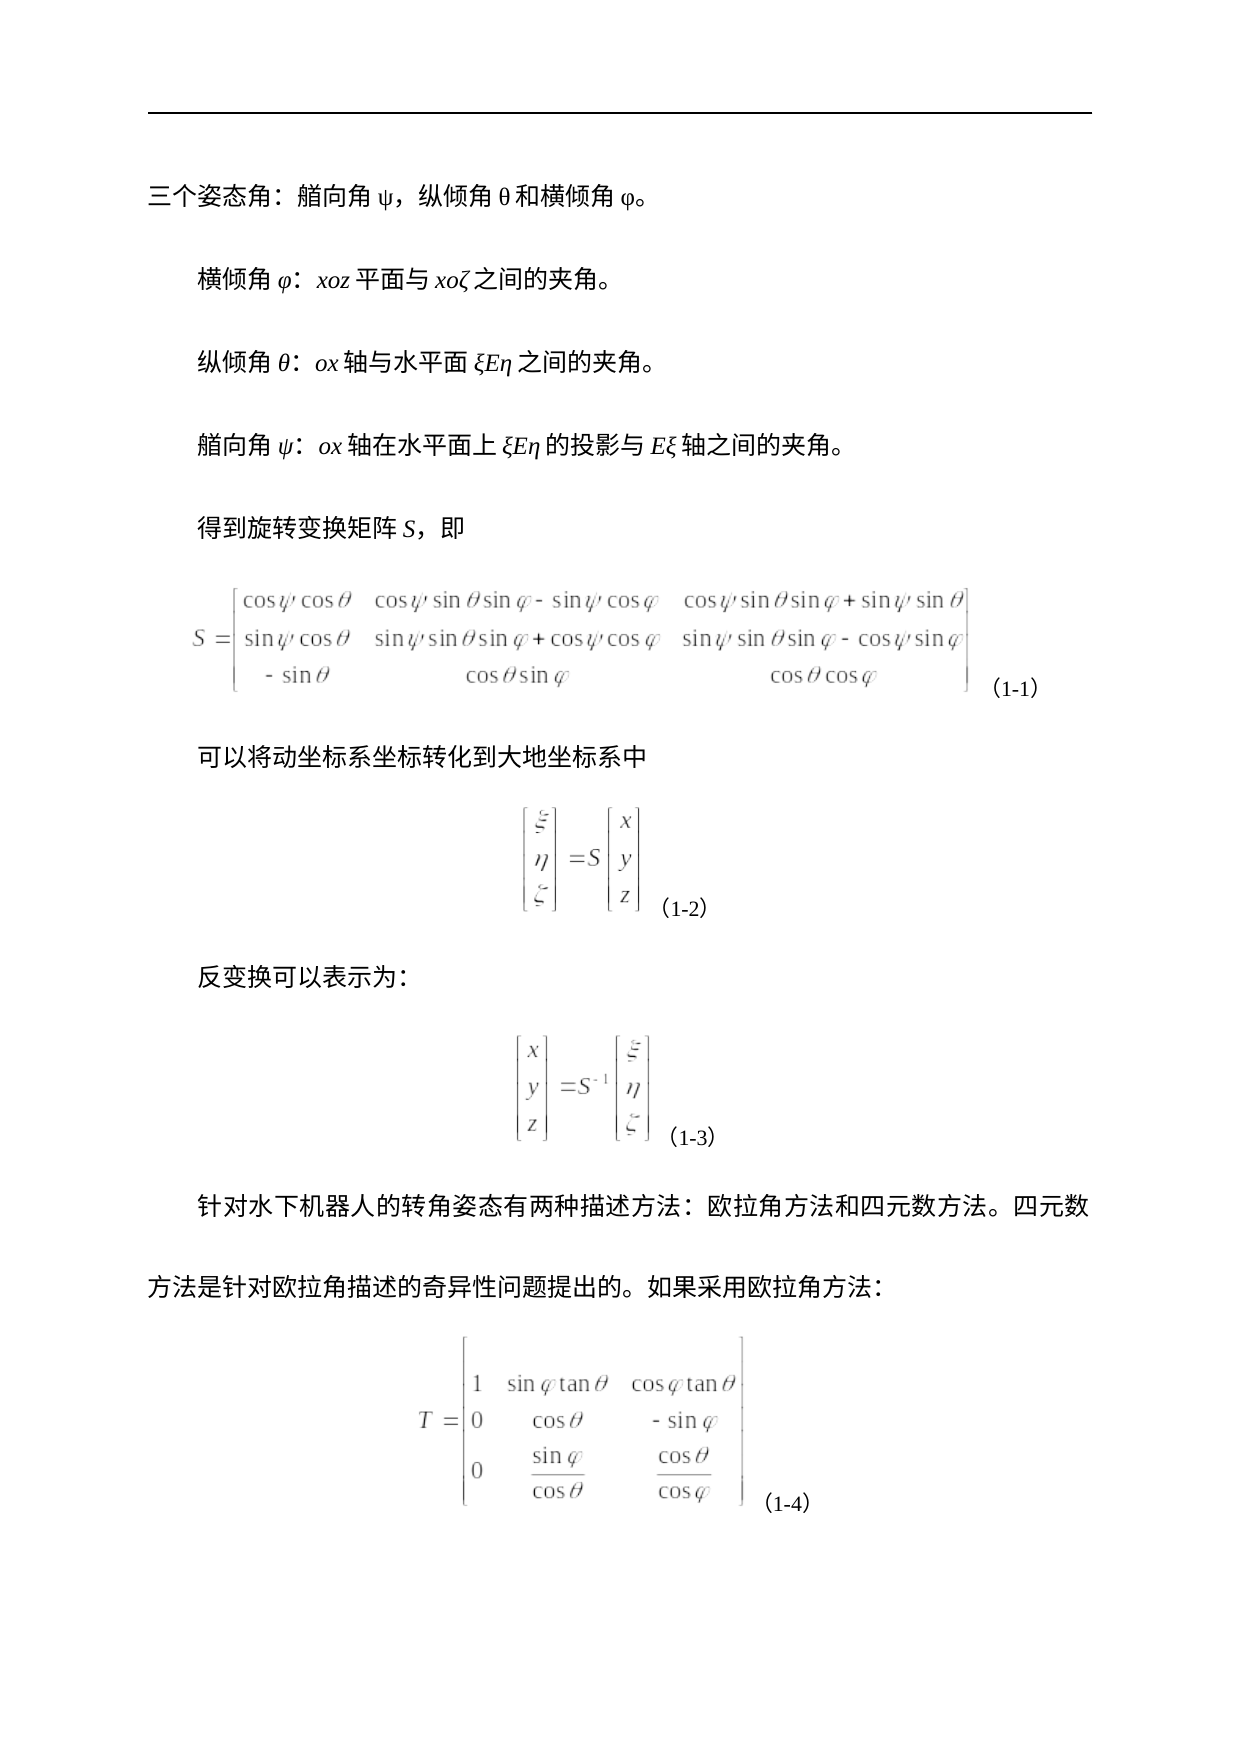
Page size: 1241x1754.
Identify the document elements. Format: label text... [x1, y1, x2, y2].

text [148, 162, 1092, 227]
text 针对水下机器人的转角姿态有两种描述方法：欧拉角方法和四元数方法。四元数方法是针对欧拉角描述的奇异性问题提出的。如果采用欧拉角方法： [148, 1172, 1092, 1318]
text （1-1） [148, 578, 1092, 708]
text 反变换可以表示为： [148, 943, 1092, 1008]
text 艏向角ψ：ox轴在水平面上ξEη的投影与Eξ轴之间的夹角。 [148, 411, 1092, 476]
text 得到旋转变换矩阵S，即 [148, 494, 1092, 559]
text （1-3） [148, 1026, 1092, 1156]
text 可以将动坐标系坐标转化到大地坐标系中 [148, 723, 1092, 788]
text 横倾角φ：xoz平面与xoζ之间的夹角。 [148, 245, 1092, 310]
text （1-4） [148, 1328, 1092, 1523]
text （1-2） [148, 797, 1092, 927]
text 纵倾角θ：ox轴与水平面ξEη之间的夹角。 [148, 328, 1092, 393]
